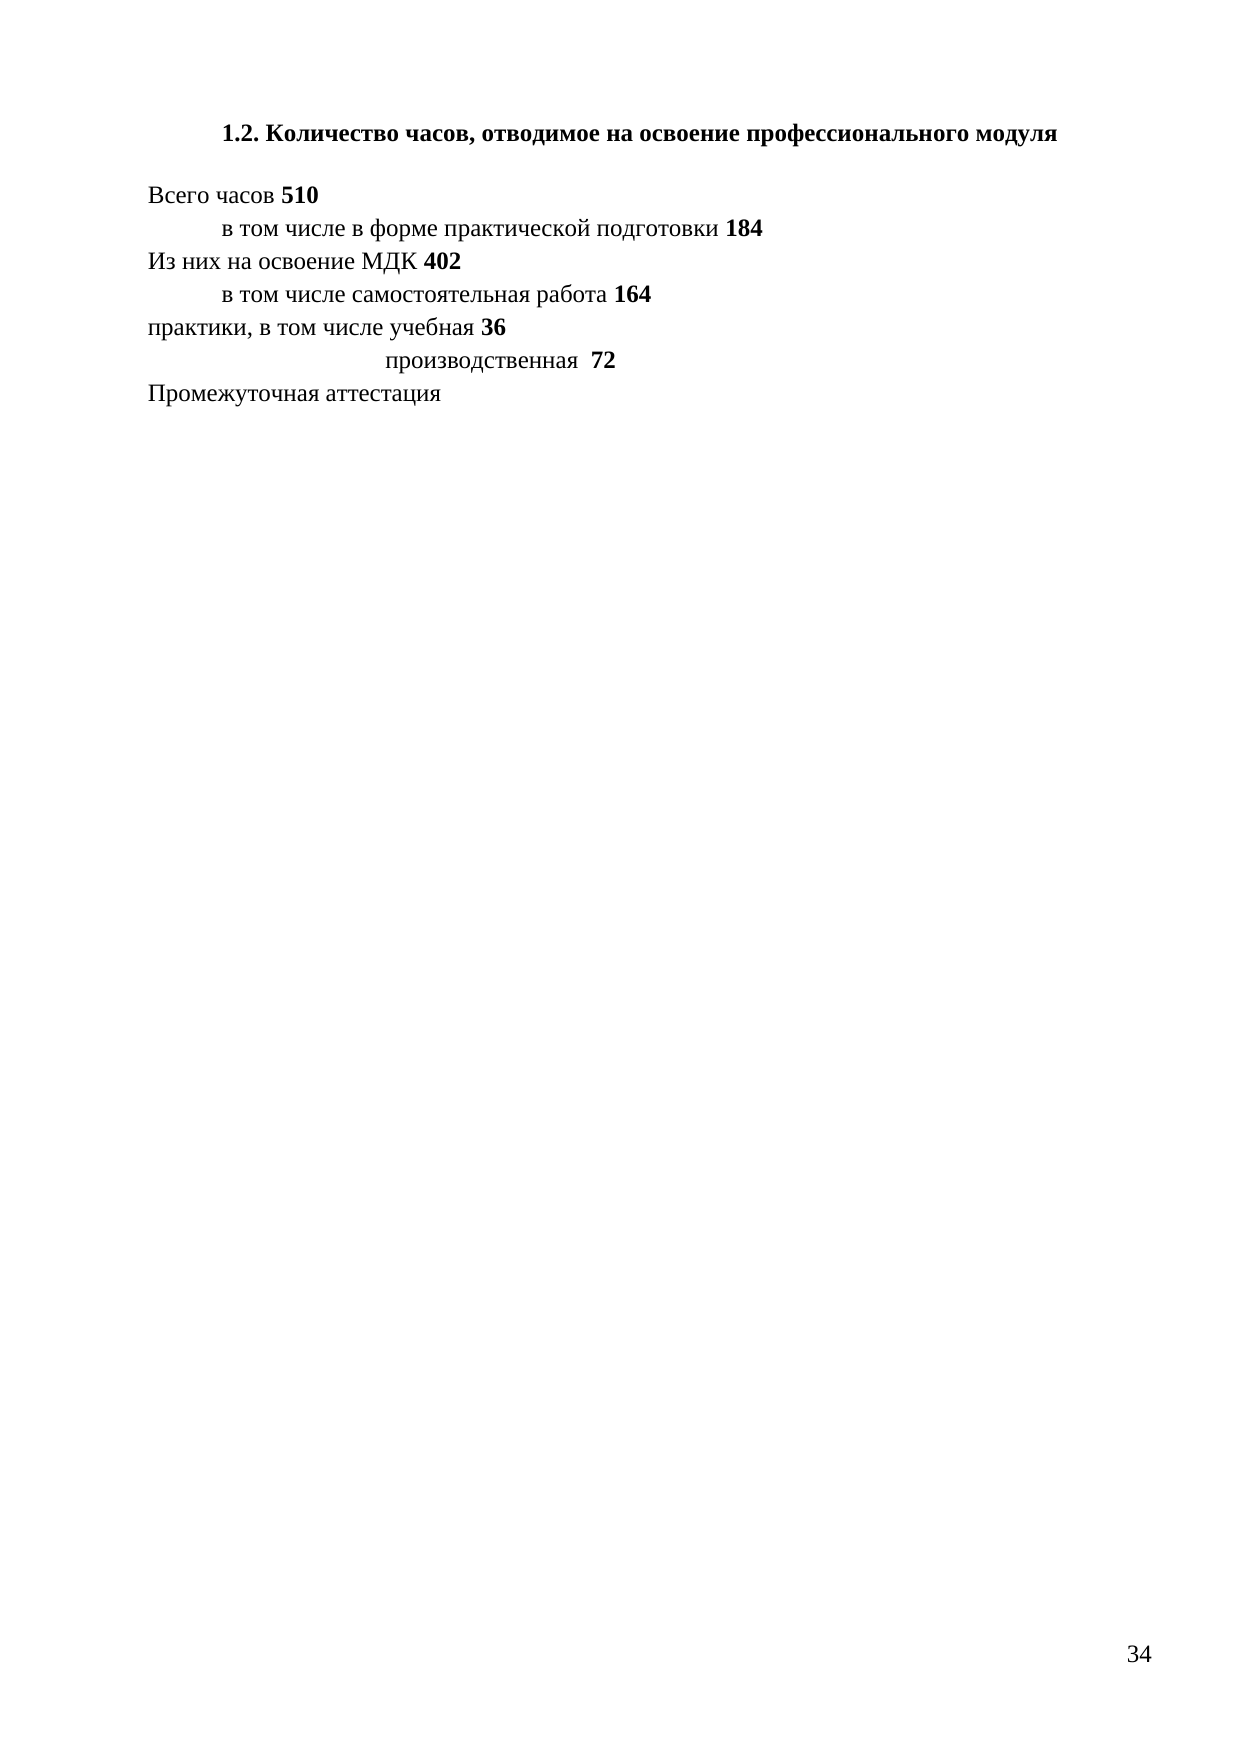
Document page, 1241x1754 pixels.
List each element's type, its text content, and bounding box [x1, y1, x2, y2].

text в том числе в форме практической подготовки 184 [148, 213, 1152, 242]
text 1.2. Количество часов, отводимое на освоение профессионального модуля [148, 118, 1152, 147]
text производственная 72 [148, 345, 1152, 374]
text практики, в том числе учебная 36 [148, 312, 1152, 341]
text в том числе самостоятельная работа 164 [148, 279, 1152, 308]
text Всего часов 510 [148, 180, 1152, 209]
text Из них на освоение МДК 402 [148, 246, 1152, 275]
text Промежуточная аттестация [148, 378, 1152, 407]
